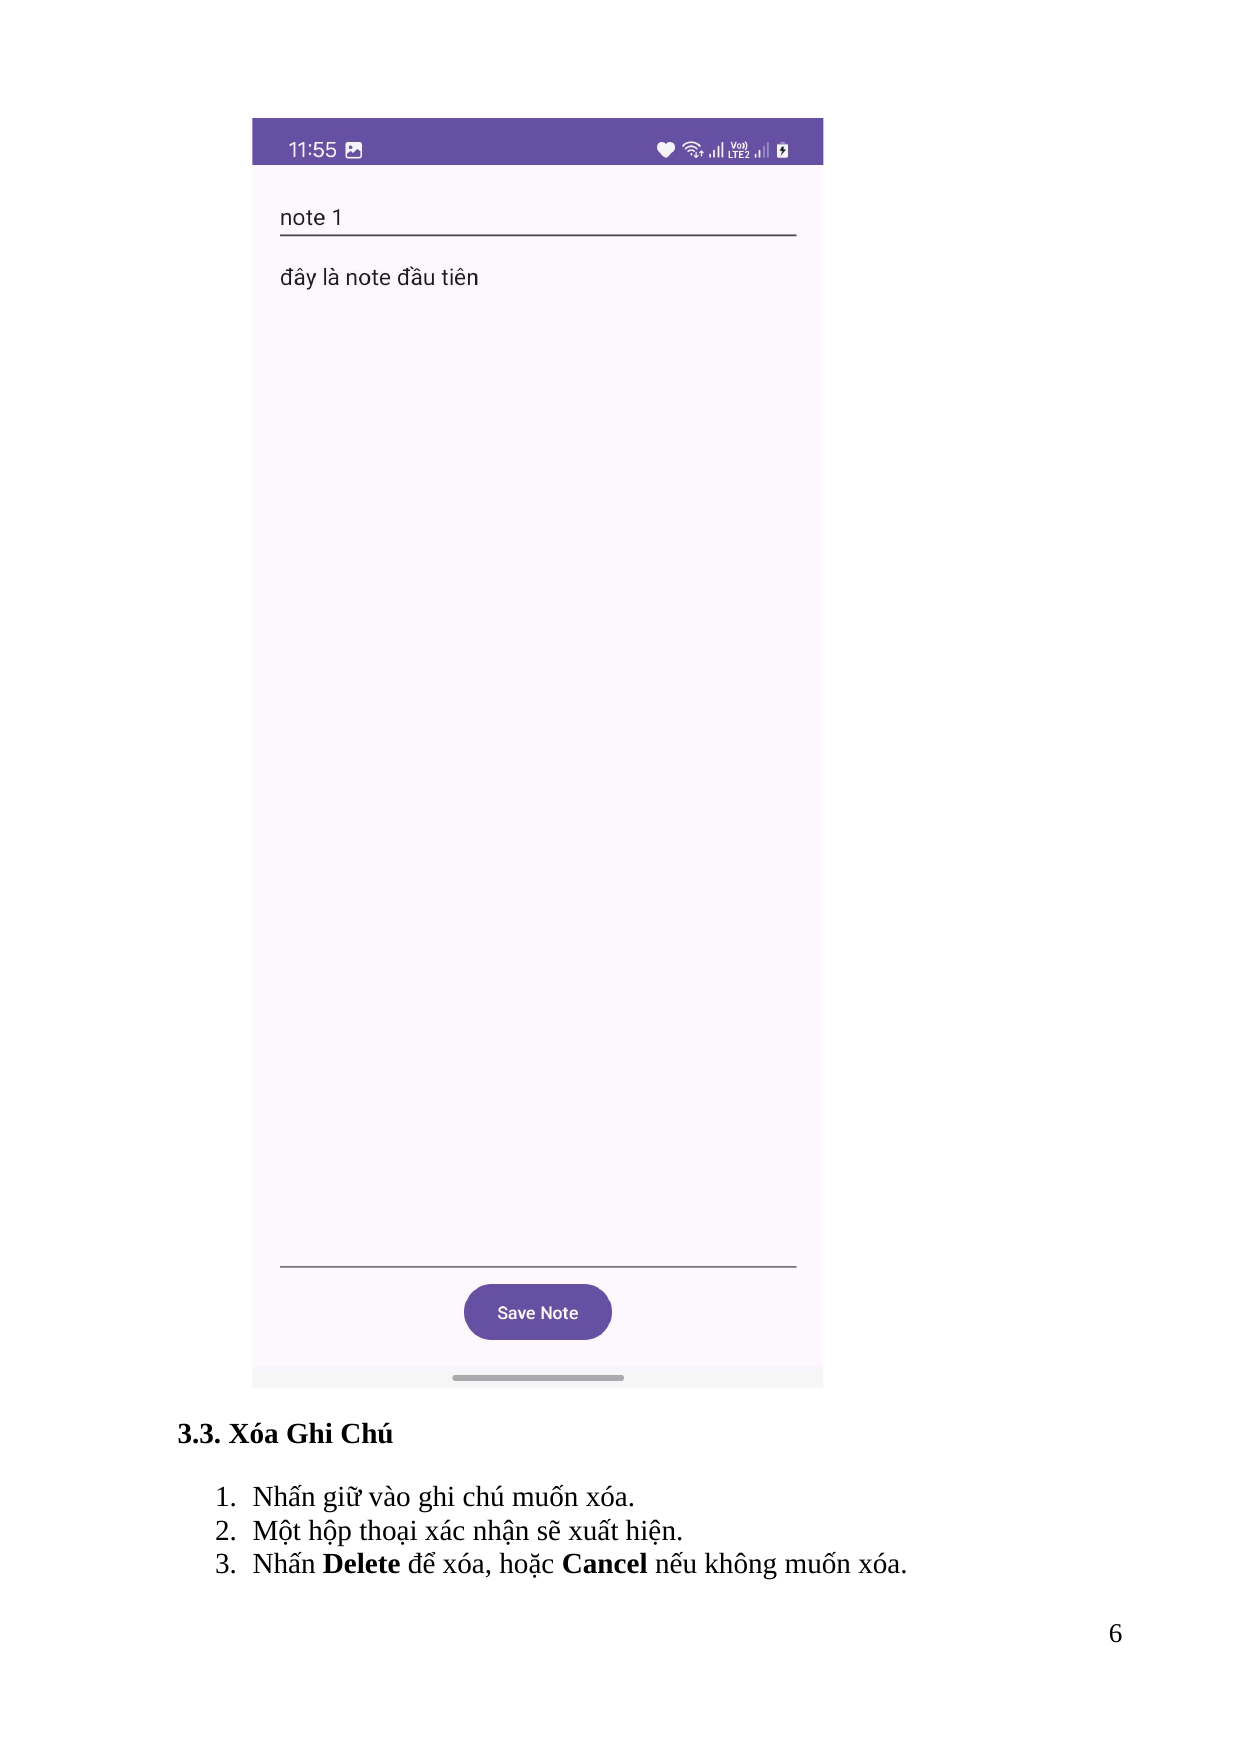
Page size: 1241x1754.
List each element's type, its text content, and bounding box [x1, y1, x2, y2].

picture [252, 118, 824, 1388]
list Nhấn Delete để xóa, hoặc Cancel nếu không muốn xóa. [215, 1546, 1122, 1580]
list Một hộp thoại xác nhận sẽ xuất hiện. [215, 1513, 1122, 1546]
list Nhấn giữ vào ghi chú muốn xóa. [215, 1479, 1122, 1513]
text 3.3. Xóa Ghi Chú [177, 1417, 1122, 1450]
